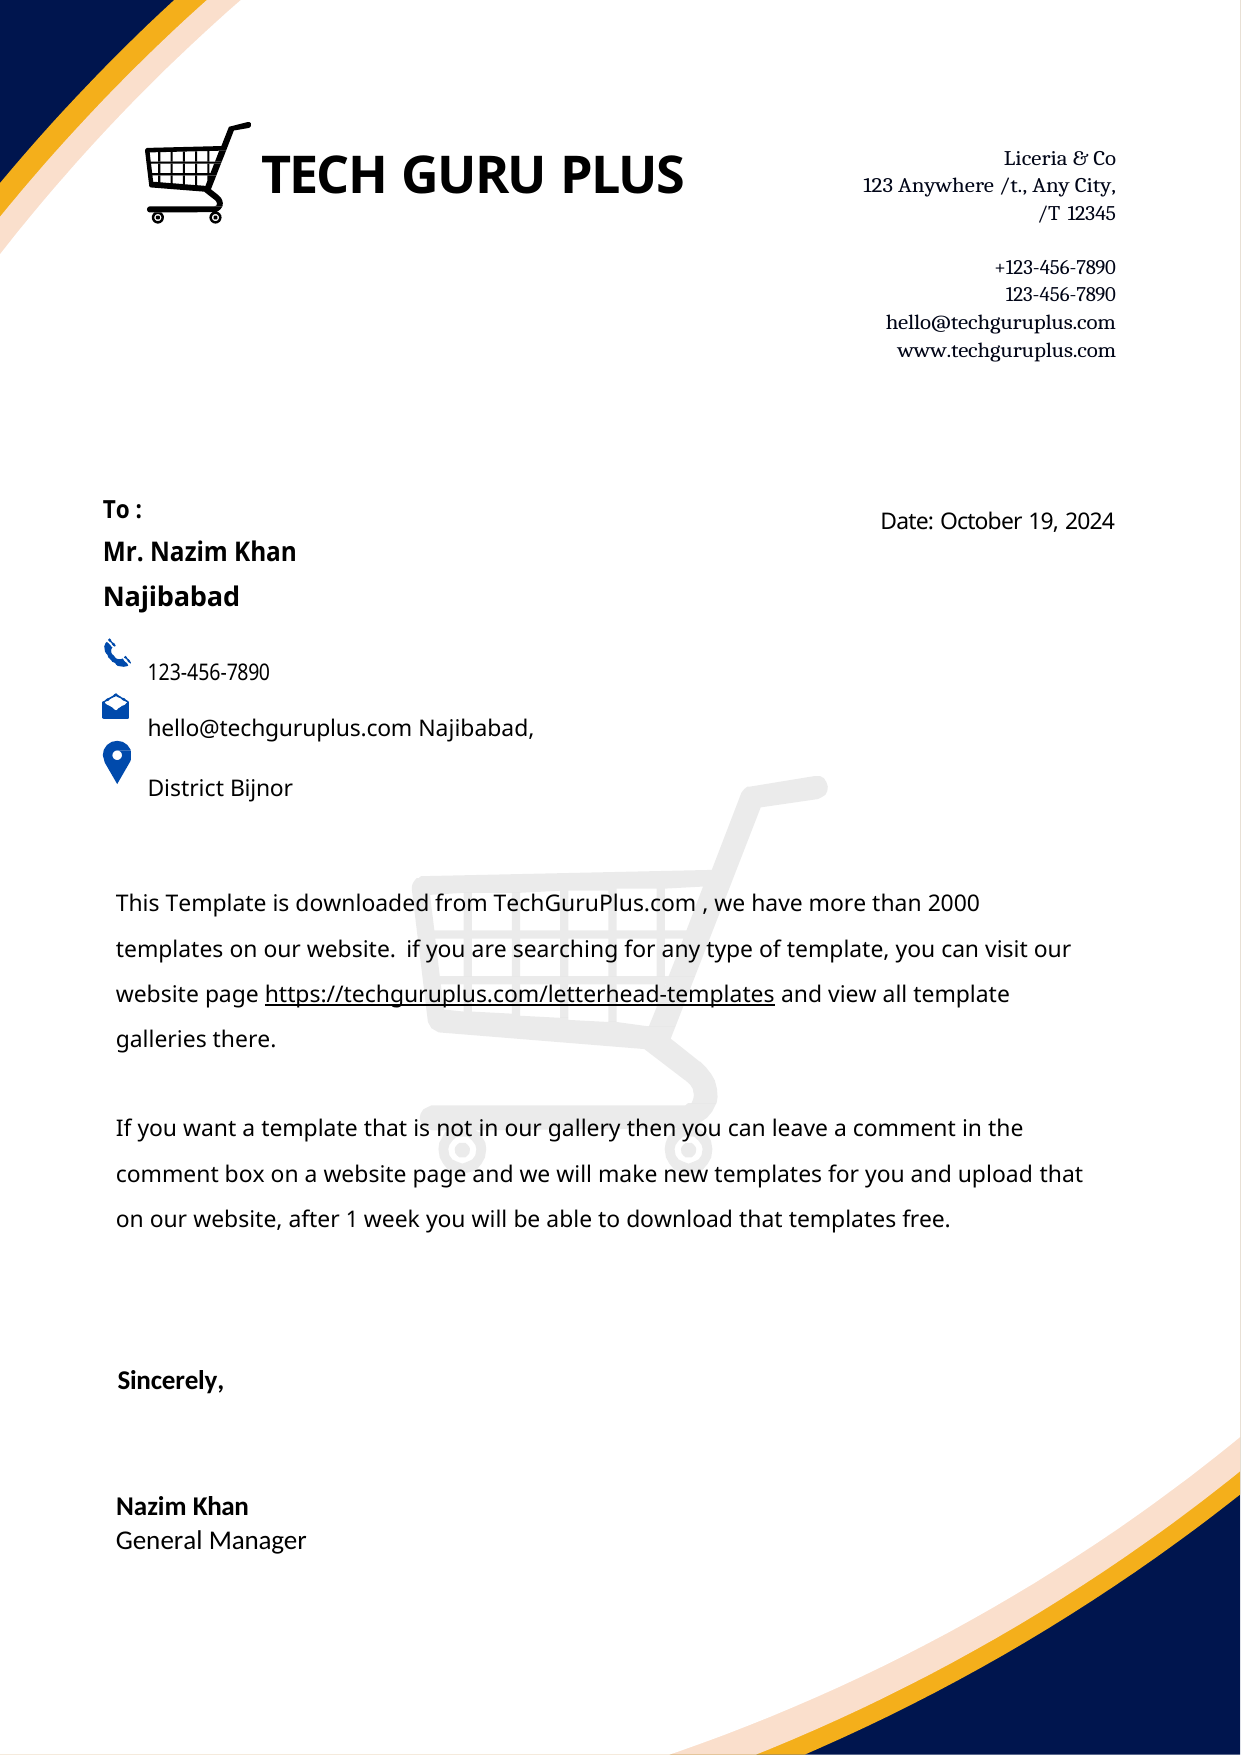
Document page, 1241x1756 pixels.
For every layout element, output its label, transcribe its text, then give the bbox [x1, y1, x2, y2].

text To : [103, 492, 328, 526]
text 123-456-7890 [147, 655, 1151, 687]
subtitle Mr. Nazim Khan Najibabad [103, 533, 328, 615]
text This Template is downloaded from TechGuruPlus.com , we have more than 2000 templates on our website. if you are searching for any type of template, you can visit our website page https://techguruplus.com/letterhead-templates and view all template galleries there. [116, 887, 1086, 1054]
text +123-456-7890 [746, 256, 1116, 279]
text General Manager [116, 1523, 1151, 1556]
text Date: October 19, 2024 [880, 505, 1151, 537]
text hello@techguruplus.com www.techguruplus.com [871, 311, 1116, 362]
subtitle Sincerely, [117, 1363, 1151, 1396]
text Liceria & Co 123 Anywhere /t., Any City, [843, 146, 1116, 198]
title TECH GURU PLUS [261, 138, 742, 209]
text If you want a template that is not in our gallery then you can leave a comment in the comment box on a website page and we will make new templates for you and upload that on our website, after 1 week you will be able to download that templates free. [116, 1112, 1086, 1234]
text hello@techguruplus.com Najibabad, District Bijnor [147, 712, 547, 803]
text 123-456-7890 [746, 283, 1116, 307]
picture [104, 638, 131, 667]
text Nazim Khan [116, 1489, 1151, 1522]
picture [102, 693, 129, 719]
text /T 12345 [746, 201, 1116, 225]
